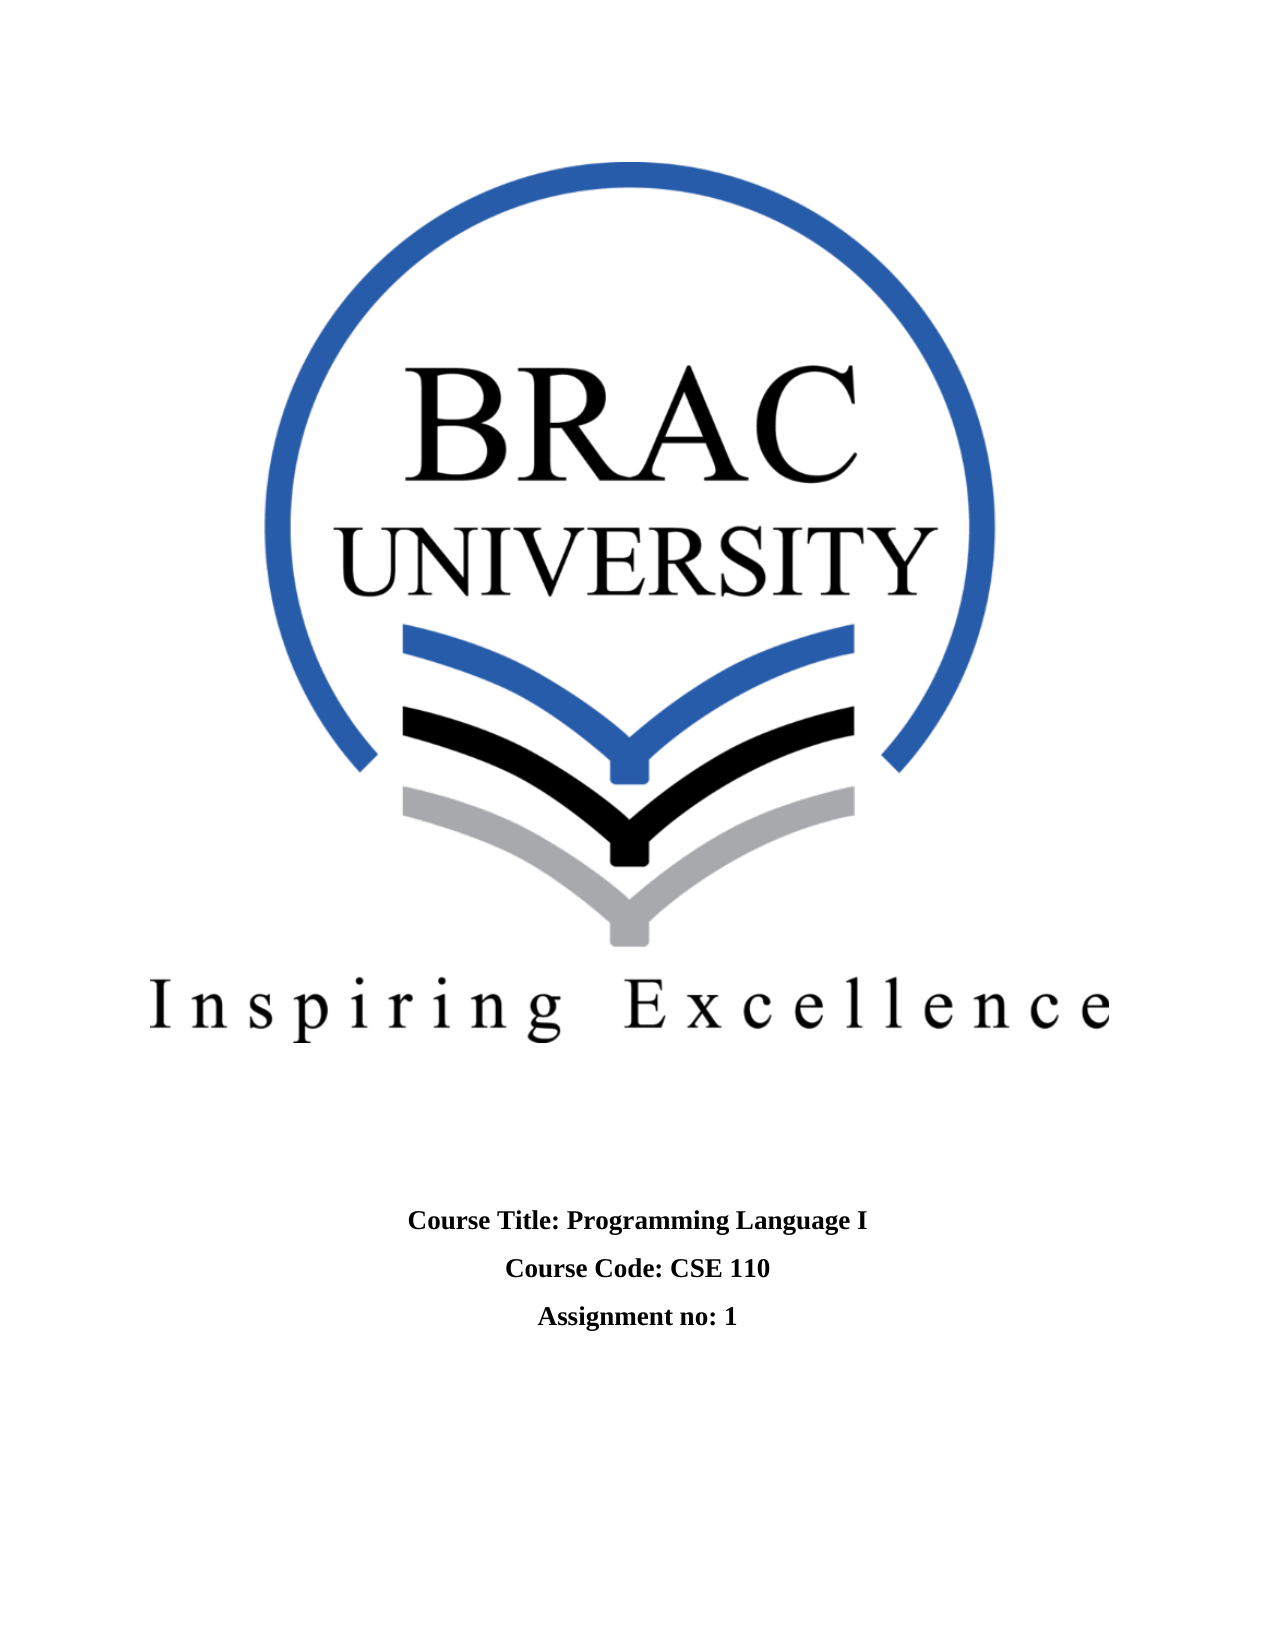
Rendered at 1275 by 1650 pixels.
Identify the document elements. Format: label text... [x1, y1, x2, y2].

text Assignment no: 1 [150, 1300, 1125, 1332]
text Course Title: Programming Language I [150, 1204, 1125, 1235]
picture [150, 162, 1109, 1043]
text Course Code: CSE 110 [150, 1252, 1125, 1283]
